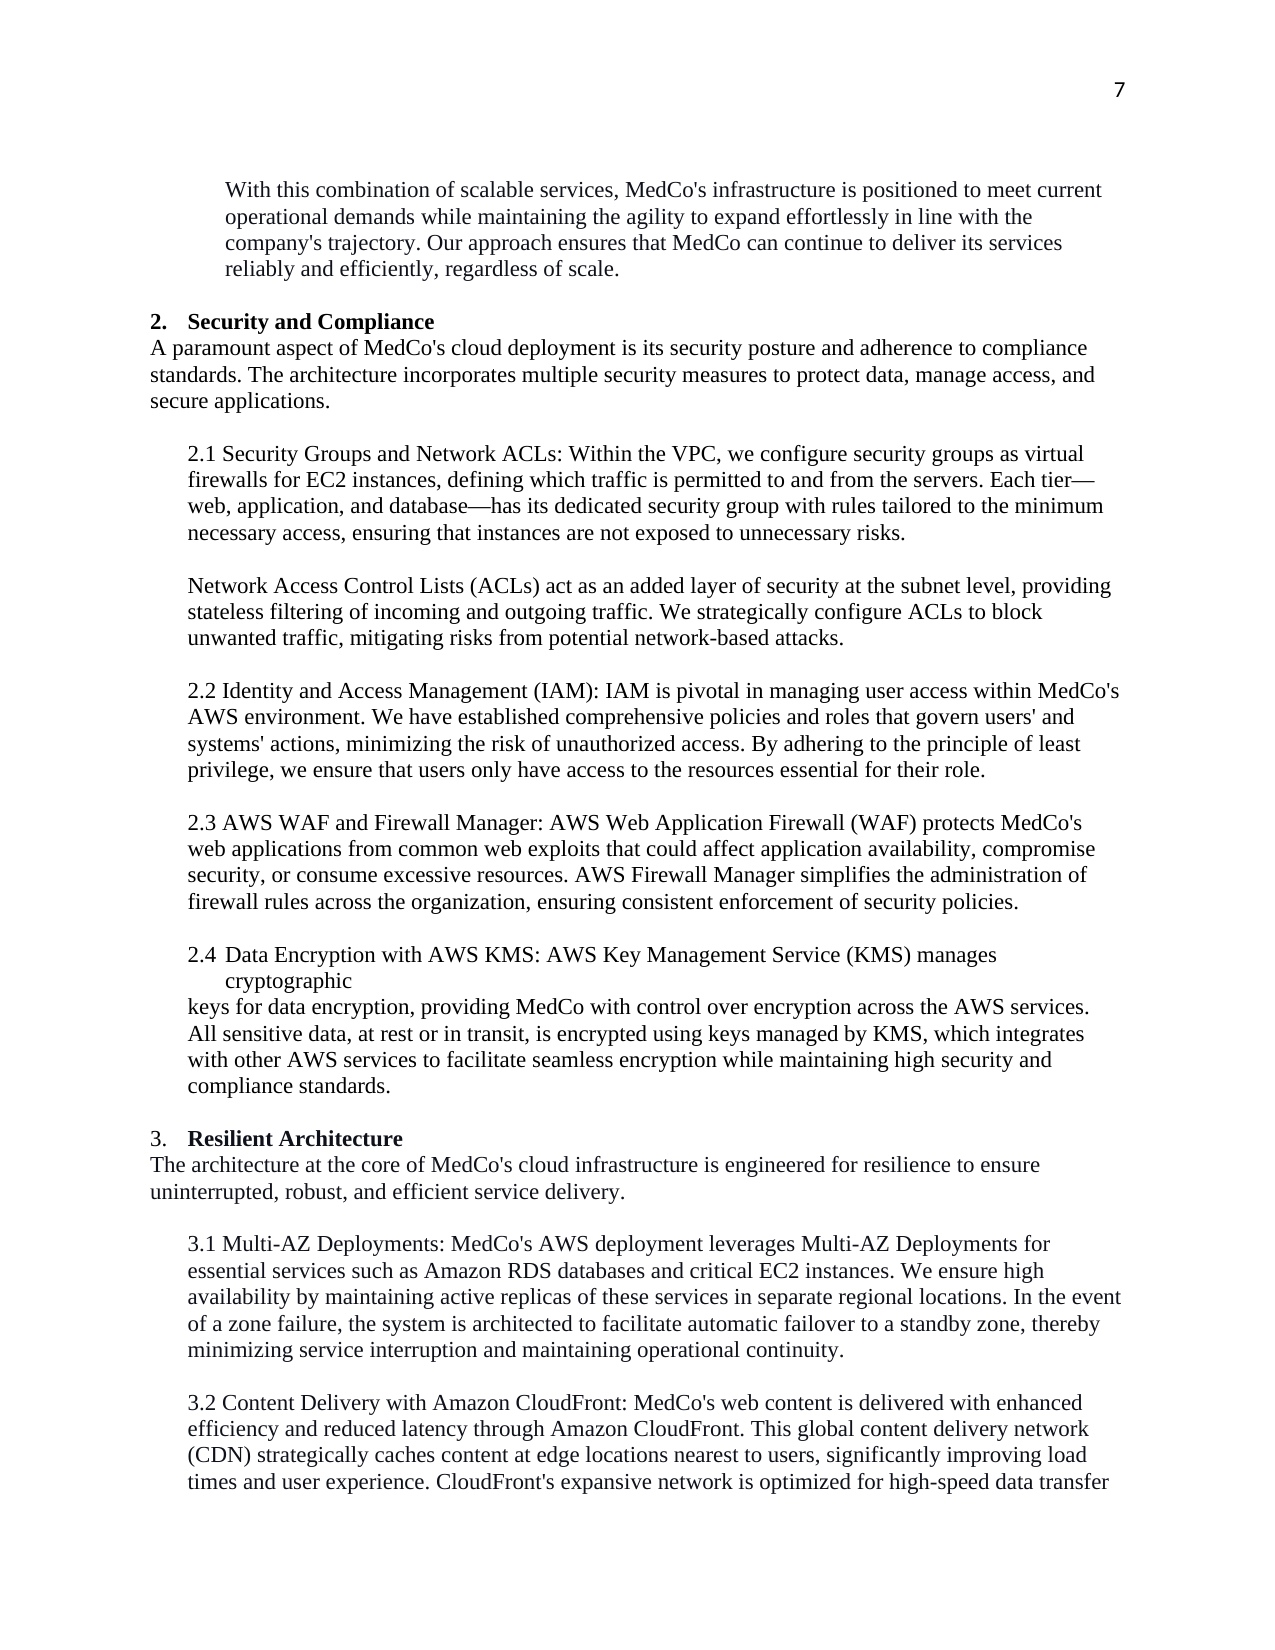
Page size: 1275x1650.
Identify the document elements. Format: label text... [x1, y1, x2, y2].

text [187, 1389, 1125, 1494]
list Data Encryption with AWS KMS: AWS Key Management Service (KMS) manages cryptographic [187, 941, 1125, 993]
text The architecture at the core of MedCo's cloud infrastructure is engineered for resilience to ensure uninterrupted, robust, and efficient service delivery. [150, 1151, 1125, 1204]
list Resilient Architecture [150, 1125, 1125, 1151]
text 3.1 Multi-AZ Deployments: MedCo's AWS deployment leverages Multi-AZ Deployments for essential services such as Amazon RDS databases and critical EC2 instances. We ensure high availability by maintaining active replicas of these services in separate regional locations. In the event of a zone failure, the system is architected to facilitate automatic failover to a standby zone, thereby minimizing service interruption and maintaining operational continuity. [187, 1231, 1125, 1362]
text A paramount aspect of MedCo's cloud deployment is its security posture and adherence to compliance standards. The architecture incorporates multiple security measures to protect data, manage access, and secure applications. [150, 334, 1125, 413]
text keys for data encryption, providing MedCo with control over encryption across the AWS services. All sensitive data, at rest or in transit, is encrypted using keys managed by KMS, which integrates with other AWS services to facilitate seamless encryption while maintaining high security and compliance standards. [187, 993, 1125, 1099]
text 2.3 AWS WAF and Firewall Manager: AWS Web Application Firewall (WAF) protects MedCo's web applications from common web exploits that could affect application availability, compromise security, or consume excessive resources. AWS Firewall Manager simplifies the administration of firewall rules across the organization, ensuring consistent enforcement of security policies. [187, 809, 1125, 914]
text 2.2 Identity and Access Management (IAM): IAM is pivotal in managing user access within MedCo's AWS environment. We have established comprehensive policies and roles that govern users' and systems' actions, minimizing the risk of unauthorized access. By adhering to the principle of least privilege, we ensure that users only have access to the resources essential for their role. [187, 677, 1125, 782]
text With this combination of scalable services, MedCo's infrastructure is positioned to meet current operational demands while maintaining the agility to expand effortlessly in line with the company's trajectory. Our approach ensures that MedCo can continue to deliver its services reliably and efficiently, regardless of scale. [225, 176, 1125, 282]
text 2.1 Security Groups and Network ACLs: Within the VPC, we configure security groups as virtual firewalls for EC2 instances, defining which traffic is permitted to and from the servers. Each tier—web, application, and database—has its dedicated security group with rules tailored to the minimum necessary access, ensuring that instances are not exposed to unnecessary risks. [187, 440, 1125, 545]
list Security and Compliance [150, 308, 1125, 334]
text Network Access Control Lists (ACLs) act as an added layer of security at the subnet level, providing stateless filtering of incoming and outgoing traffic. We strategically configure ACLs to block unwanted traffic, mitigating risks from potential network-based attacks. [187, 572, 1125, 651]
